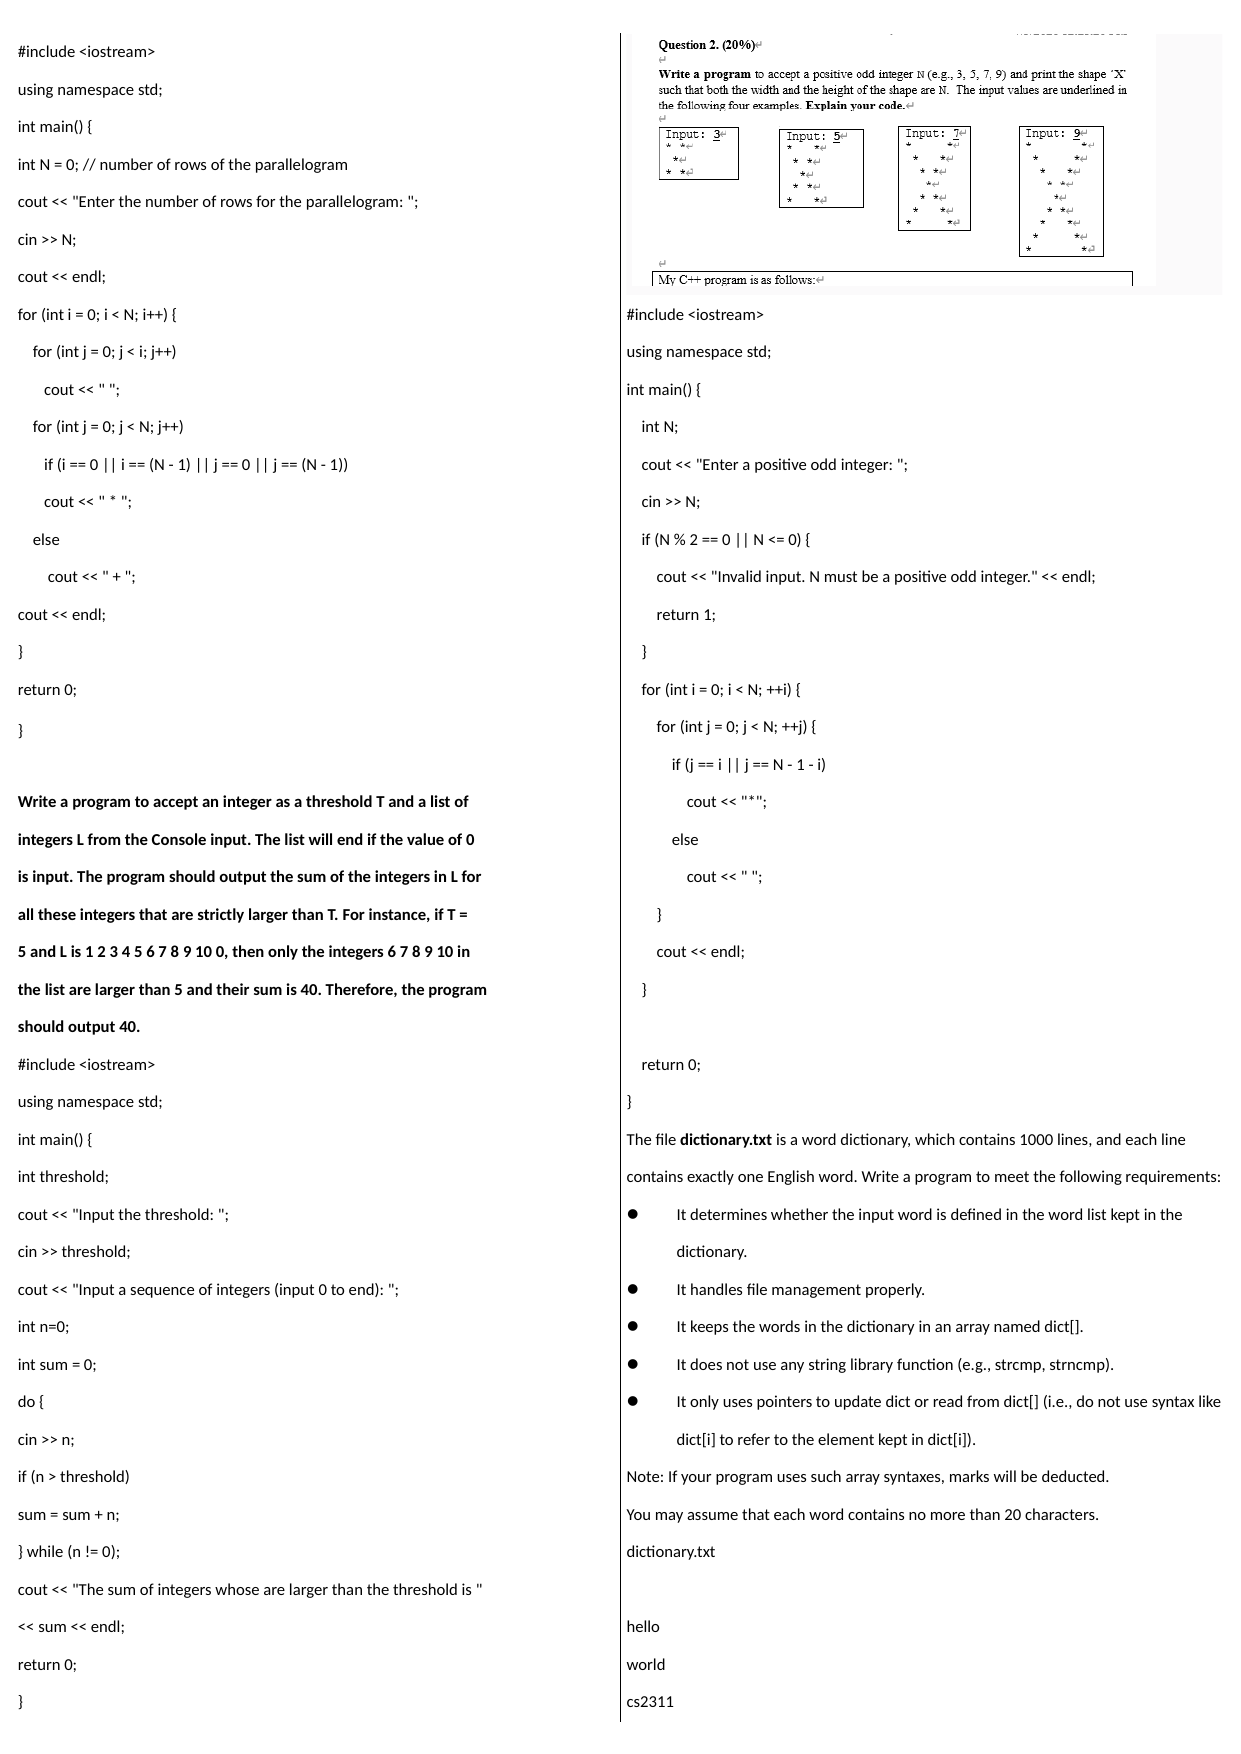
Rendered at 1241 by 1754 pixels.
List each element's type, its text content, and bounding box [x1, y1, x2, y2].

text You may assume that each word contains no more than 20 characters. [626, 1496, 1222, 1533]
text if (j == i || j == N - 1 - i) [626, 746, 1222, 783]
text the list are larger than 5 and their sum is 40. Therefore, the program [18, 971, 614, 1008]
text Note: If your program uses such array syntaxes, marks will be deducted. [626, 1458, 1222, 1496]
text cout << "Enter a positive odd integer: "; [626, 446, 1222, 483]
text cout << endl; [626, 933, 1222, 971]
text } [626, 1083, 1222, 1121]
text int main() { [626, 371, 1222, 408]
text should output 40. [18, 1008, 614, 1046]
picture [626, 34, 1223, 295]
text } [626, 896, 1222, 933]
text } [626, 633, 1222, 671]
list It determines whether the input word is defined in the word list kept in the dictionary. [626, 1196, 1222, 1271]
list It keeps the words in the dictionary in an array named dict[]. [626, 1308, 1222, 1346]
text The file dictionary.txt is a word dictionary, which contains 1000 lines, and each line contains exactly one English word. Write a program to meet the following requirements: [626, 1121, 1222, 1196]
text cin >> N; [626, 483, 1222, 521]
list It does not use any string library function (e.g., strcmp, strncmp). [626, 1346, 1222, 1383]
text cout << "Invalid input. N must be a positive odd integer." << endl; [626, 558, 1222, 596]
text } [626, 971, 1222, 1008]
text return 1; [626, 596, 1222, 633]
text using namespace std; [626, 333, 1222, 371]
text for (int j = 0; j < N; ++j) { [626, 708, 1222, 746]
text for (int i = 0; i < N; ++i) { [626, 671, 1222, 708]
text cout << " "; [626, 858, 1222, 896]
list It handles file management properly. [626, 1271, 1222, 1308]
text world [626, 1646, 1222, 1683]
text dictionary.txt [626, 1533, 1222, 1571]
list It only uses pointers to update dict or read from dict[] (i.e., do not use syntax like dict[i] to refer to the element kept in dict[i]). [626, 1383, 1222, 1458]
text #include <iostream> [626, 296, 1222, 333]
text hello [626, 1608, 1222, 1646]
text Write a program to accept an integer as a threshold T and a list of [18, 783, 614, 821]
text cs2311 [626, 1683, 1222, 1721]
text #include <iostream> using namespace std; int main() { int N = 0; // number of rows of the parallelogram cout << "Enter the number of rows for the parallelogram: "; cin >> N; cout << endl; for (int i = 0; i < N; i++) { for (int j = 0; j < i; j++) cout << " "; for (int j = 0; j < N; j++) if (i == 0 || i == (N - 1) || j == 0 || j == (N - 1)) cout << " * "; else cout << " + "; cout << endl; } return 0; } [18, 33, 614, 746]
text all these integers that are strictly larger than T. For instance, if T = [18, 896, 614, 933]
text 5 and L is 1 2 3 4 5 6 7 8 9 10 0, then only the integers 6 7 8 9 10 in [18, 933, 614, 971]
text else [626, 821, 1222, 858]
text cout << "*"; [626, 783, 1222, 821]
text if (N % 2 == 0 || N <= 0) { [626, 521, 1222, 558]
text is input. The program should output the sum of the integers in L for [18, 858, 614, 896]
text #include <iostream> using namespace std; int main() { int threshold; cout << "Input the threshold: "; cin >> threshold; cout << "Input a sequence of integers (input 0 to end): "; int n=0; int sum = 0; do { cin >> n; if (n > threshold) sum = sum + n; } while (n != 0); cout << "The sum of integers whose are larger than the threshold is " << sum << endl; return 0; } [18, 1046, 614, 1721]
text return 0; [626, 1046, 1222, 1083]
text int N; [626, 408, 1222, 446]
text integers L from the Console input. The list will end if the value of 0 [18, 821, 614, 858]
